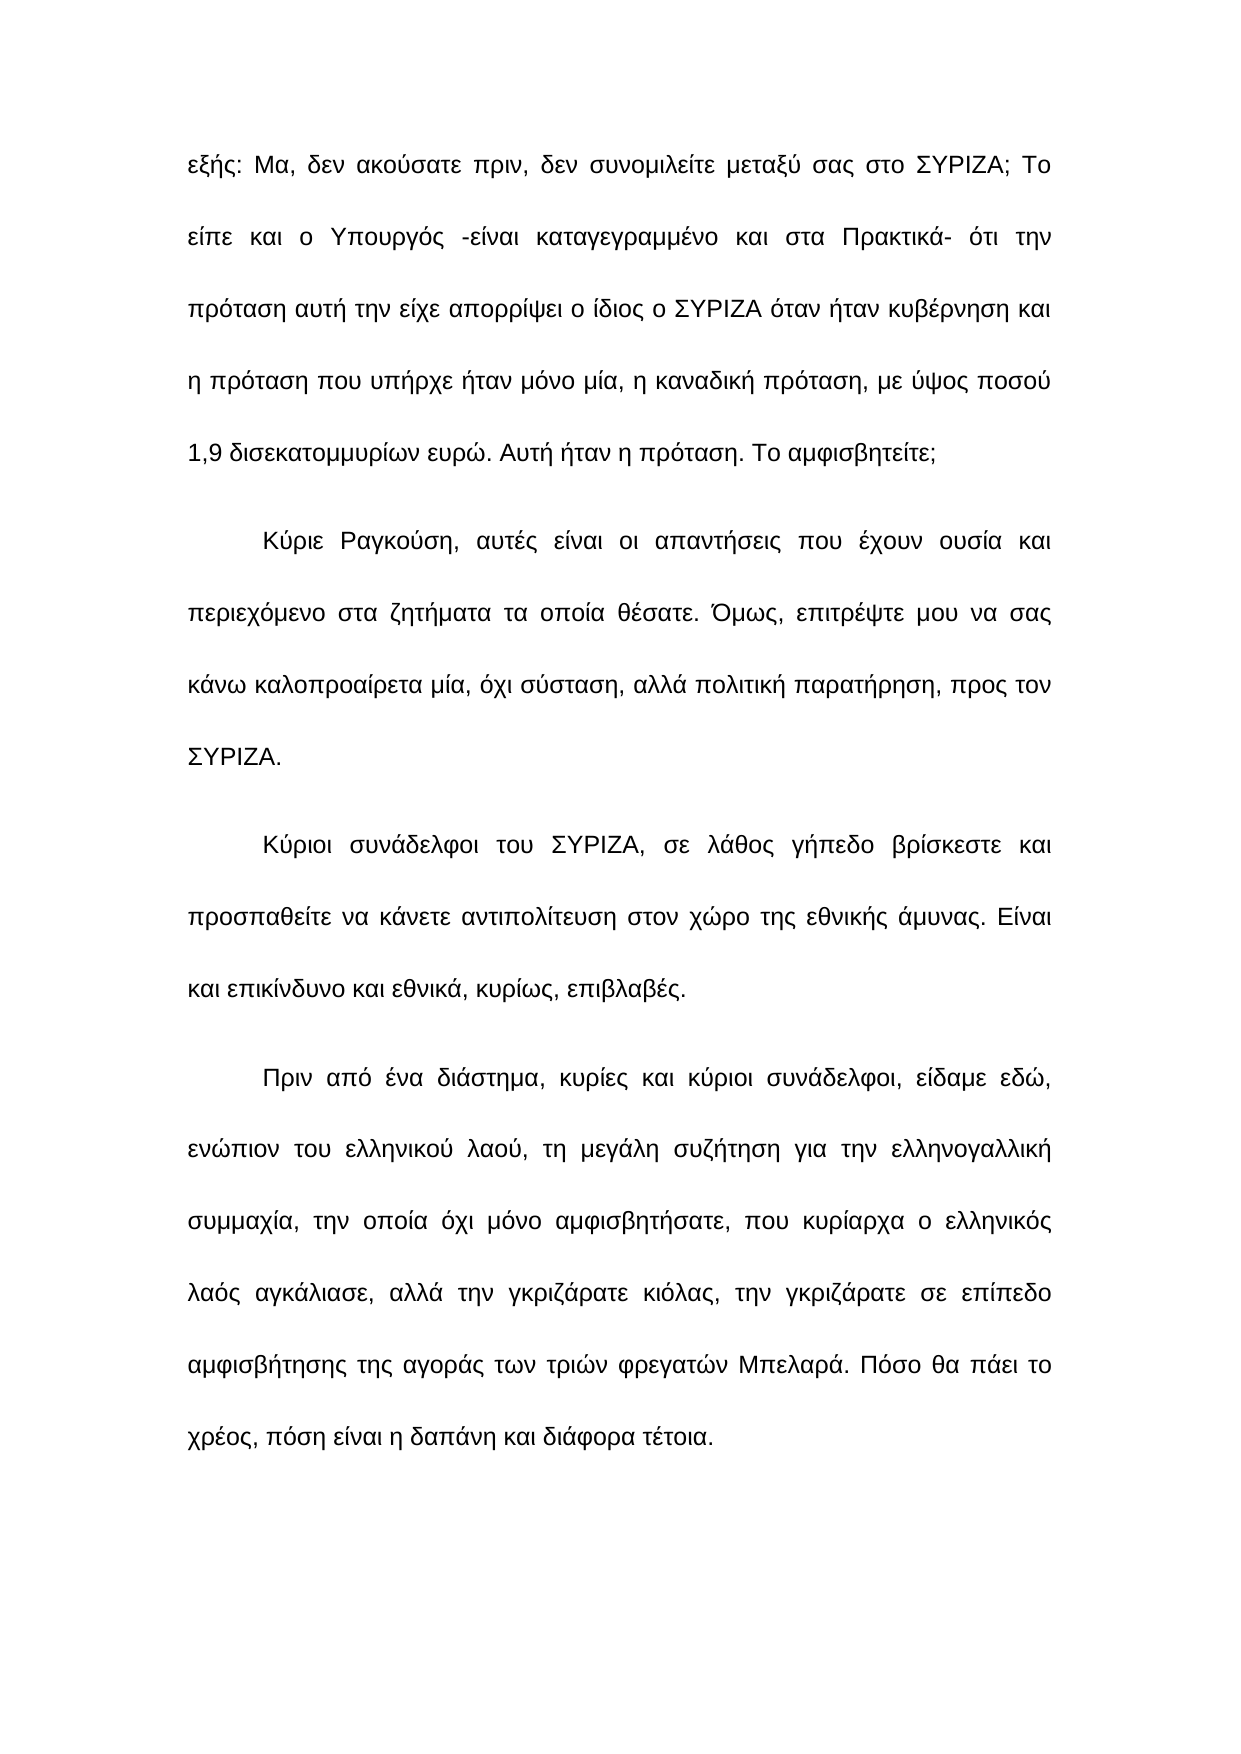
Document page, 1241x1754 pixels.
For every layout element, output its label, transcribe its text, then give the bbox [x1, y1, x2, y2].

text Κύριοι συνάδελφοι του ΣΥΡΙΖΑ, σε λάθος γήπεδο βρίσκεστε και προσπαθείτε να κάνετε αντιπολίτευση στον χώρο της εθνικής άμυνας. Είναι και επικίνδυνο και εθνικά, κυρίως, επιβλαβές. [187, 830, 1053, 1003]
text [187, 150, 1053, 466]
text Κύριε Ραγκούση, αυτές είναι οι απαντήσεις που έχουν ουσία και περιεχόμενο στα ζητήματα τα οποία θέσατε. Όμως, επιτρέψτε μου να σας κάνω καλοπροαίρετα μία, όχι σύσταση, αλλά πολιτική παρατήρηση, προς τον ΣΥΡΙΖΑ. [187, 526, 1053, 770]
text Πριν από ένα διάστημα, κυρίες και κύριοι συνάδελφοι, είδαμε εδώ, ενώπιον του ελληνικού λαού, τη μεγάλη συζήτηση για την ελληνογαλλική συμμαχία, την οποία όχι μόνο αμφισβητήσατε, που κυρίαρχα ο ελληνικός λαός αγκάλιασε, αλλά την γκριζάρατε κιόλας, την γκριζάρατε σε επίπεδο αμφισβήτησης της αγοράς των τριών φρεγατών Μπελαρά. Πόσο θα πάει το χρέος, πόση είναι η δαπάνη και διάφορα τέτοια. [187, 1062, 1053, 1451]
